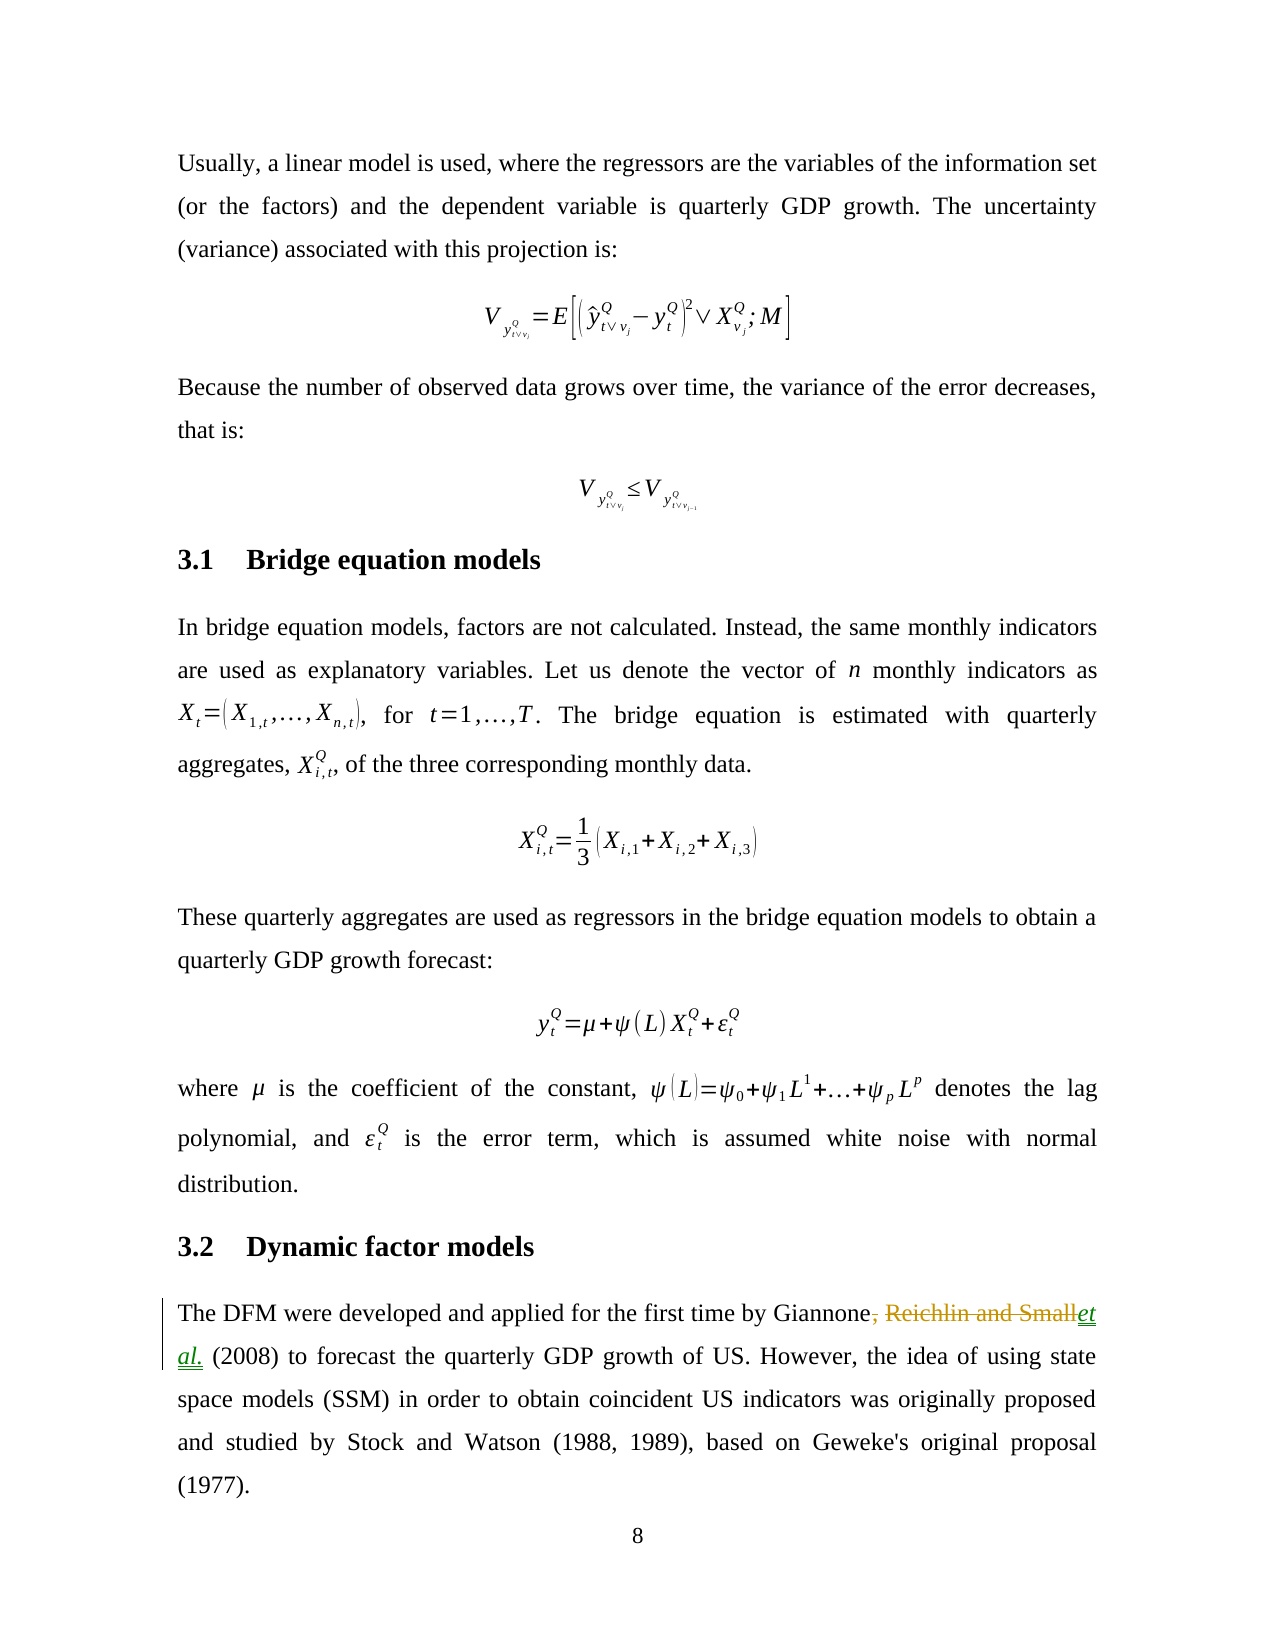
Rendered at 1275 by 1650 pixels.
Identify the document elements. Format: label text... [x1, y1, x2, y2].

text where is the coefficient of the constant, denotes the lag polynomial, and is the error term, which is assumed white noise with normal distribution. [177, 1070, 1098, 1198]
text 3.1 Bridge equation models [177, 542, 1098, 576]
text In bridge equation models, factors are not calculated. Instead, the same monthly indicators are used as explanatory variables. Let us denote the vector of monthly indicators as , for . The bridge equation is estimated with quarterly aggregates, , of the three corresponding monthly data. [177, 612, 1098, 781]
text Because the number of observed data grows over time, the variance of the error decreases, that is: [177, 372, 1098, 443]
text 3.2 Dynamic factor models [177, 1229, 1098, 1262]
text Usually, a linear model is used, where the regressors are the variables of the information set (or the factors) and the dependent variable is quarterly GDP growth. The uncertainty (variance) associated with this projection is: [177, 148, 1098, 263]
text The DFM were developed and applied for the first time by Giannone (2008) to forecast the quarterly GDP growth of US. However, the idea of using state space models (SSM) in order to obtain coincident US indicators was originally proposed and studied by Stock and Watson (1988, 1989), based on Geweke's original proposal (1977). [177, 1298, 1098, 1499]
text These quarterly aggregates are used as regressors in the bridge equation models to obtain a quarterly GDP growth forecast: [177, 902, 1098, 974]
